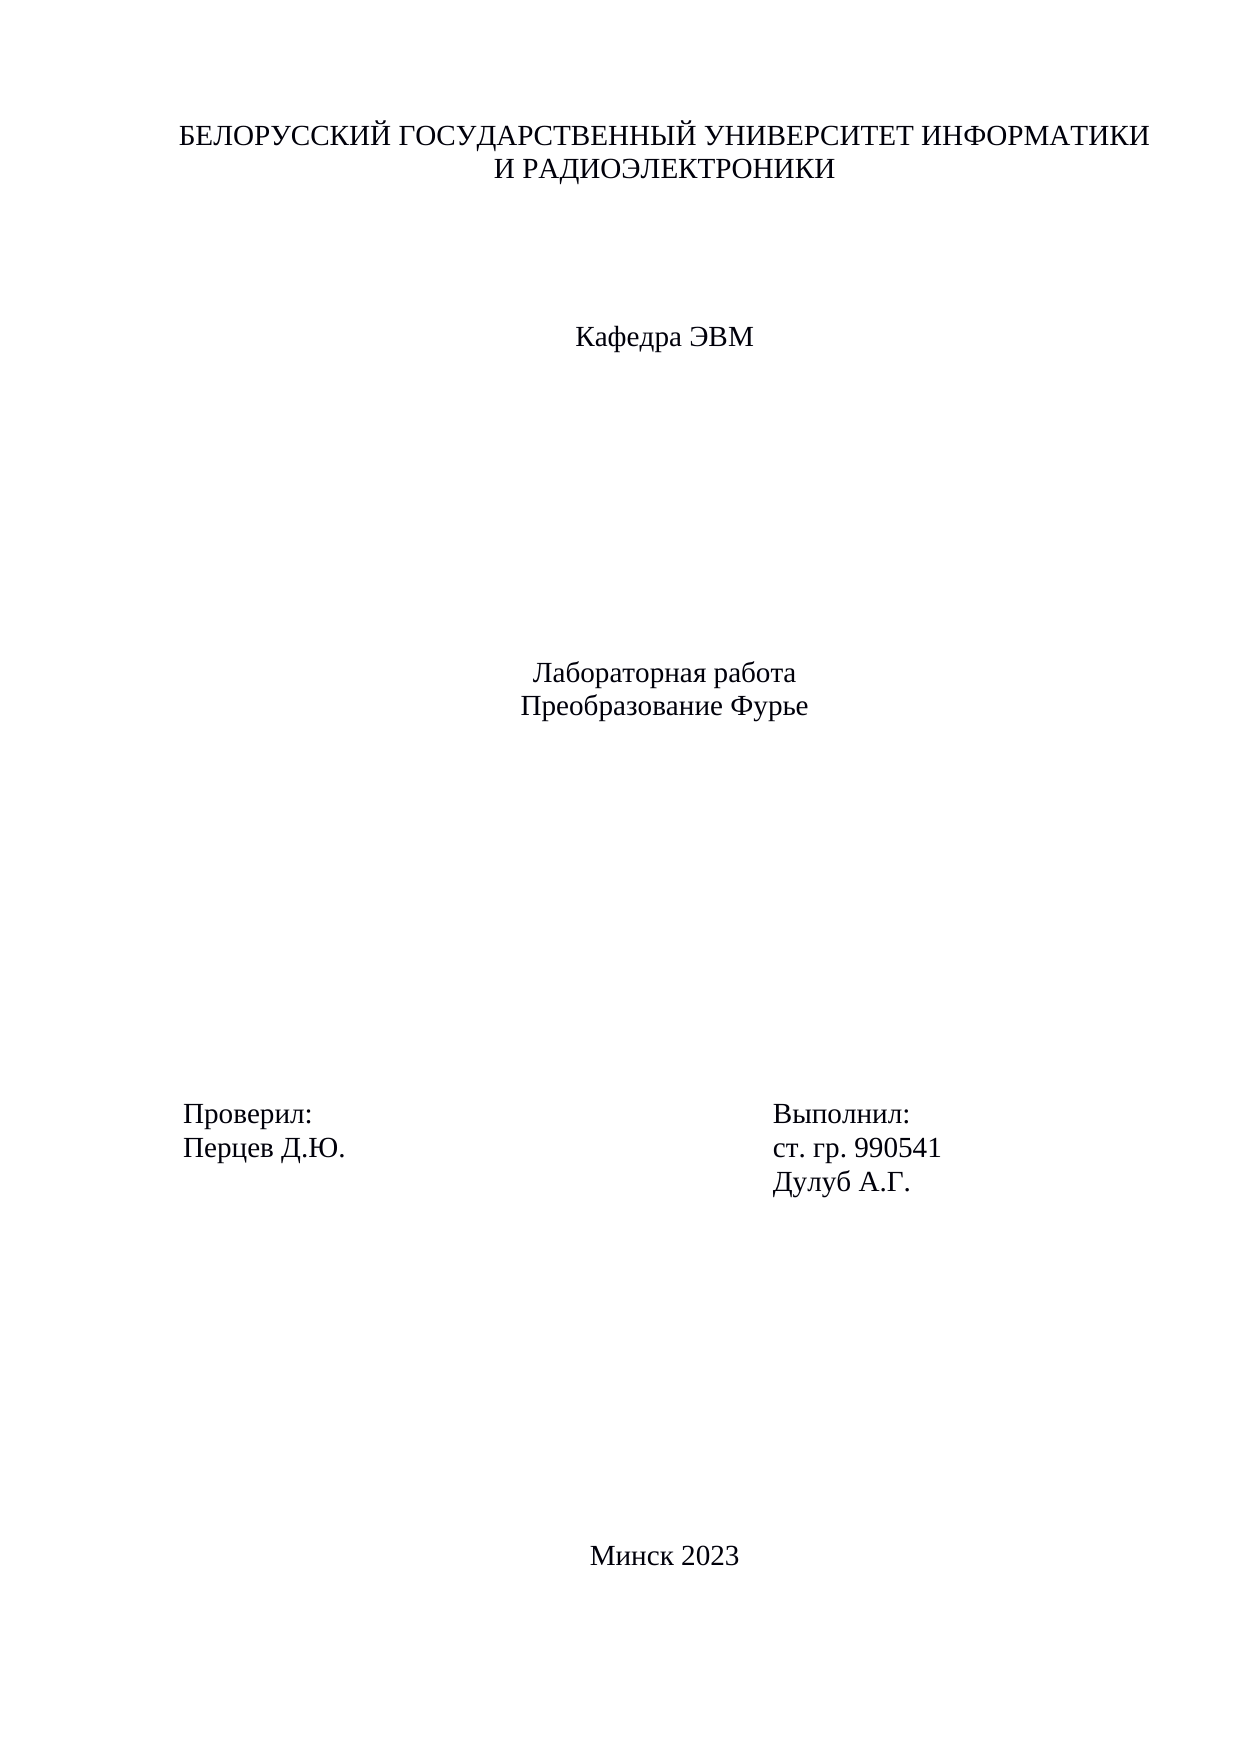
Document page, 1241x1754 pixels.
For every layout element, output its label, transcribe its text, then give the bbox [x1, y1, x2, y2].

text БЕЛОРУССКИЙ ГОСУДАРСТВЕННЫЙ УНИВЕРСИТЕТ ИНФОРМАТИКИ И РАДИОЭЛЕКТРОНИКИ [177, 118, 1152, 185]
table_header Проверил: Перцев Д.Ю. [177, 1091, 767, 1203]
text Преобразование Фурье [177, 688, 1152, 722]
text Лабораторная работа [177, 655, 1152, 688]
table_header Выполнил: ст. гр. 990541 Дулуб А.Г. [767, 1091, 1152, 1203]
text Минск 2023 [177, 1538, 1152, 1572]
text Кафедра ЭВМ [177, 319, 1152, 353]
